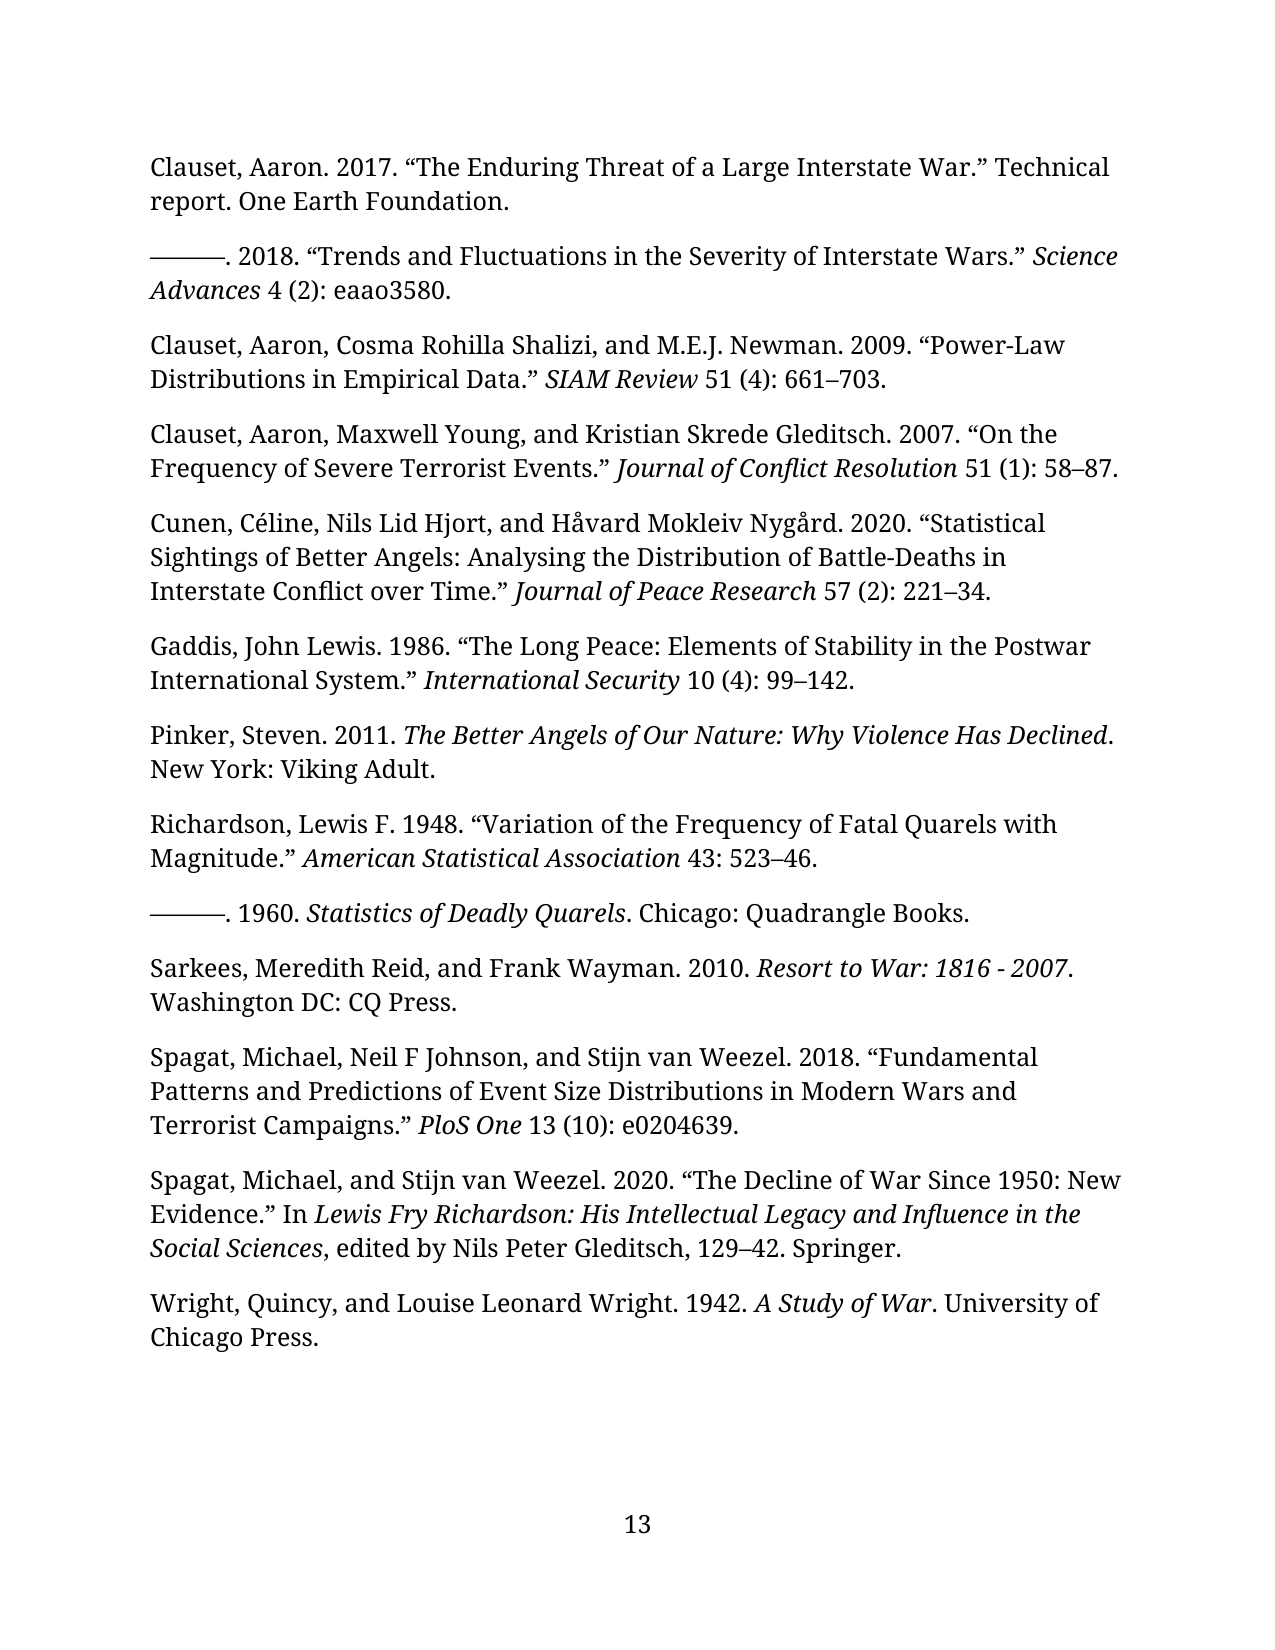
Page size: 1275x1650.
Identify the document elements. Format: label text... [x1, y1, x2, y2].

text Richardson, Lewis F. 1948. “Variation of the Frequency of Fatal Quarels with Magnitude.” American Statistical Association 43: 523–46. [150, 807, 1125, 875]
text Cunen, Céline, Nils Lid Hjort, and Håvard Mokleiv Nygård. 2020. “Statistical Sightings of Better Angels: Analysing the Distribution of Battle-Deaths in Interstate Conflict over Time.” Journal of Peace Research 57 (2): 221–34. [150, 506, 1125, 608]
text Pinker, Steven. 2011. The Better Angels of Our Nature: Why Violence Has Declined. New York: Viking Adult. [150, 718, 1125, 786]
text Spagat, Michael, and Stijn van Weezel. 2020. “The Decline of War Since 1950: New Evidence.” In Lewis Fry Richardson: His Intellectual Legacy and Influence in the Social Sciences, edited by Nils Peter Gleditsch, 129–42. Springer. [150, 1163, 1125, 1265]
text Wright, Quincy, and Louise Leonard Wright. 1942. A Study of War. University of Chicago Press. [150, 1286, 1125, 1354]
text Sarkees, Meredith Reid, and Frank Wayman. 2010. Resort to War: 1816 - 2007. Washington DC: CQ Press. [150, 951, 1125, 1019]
text Gaddis, John Lewis. 1986. “The Long Peace: Elements of Stability in the Postwar International System.” International Security 10 (4): 99–142. [150, 629, 1125, 697]
text Clauset, Aaron, Cosma Rohilla Shalizi, and M.E.J. Newman. 2009. “Power-Law Distributions in Empirical Data.” SIAM Review 51 (4): 661–703. [150, 328, 1125, 396]
text ———. 2018. “Trends and Fluctuations in the Severity of Interstate Wars.” Science Advances 4 (2): eaao3580. [150, 239, 1125, 307]
text Spagat, Michael, Neil F Johnson, and Stijn van Weezel. 2018. “Fundamental Patterns and Predictions of Event Size Distributions in Modern Wars and Terrorist Campaigns.” PloS One 13 (10): e0204639. [150, 1039, 1125, 1142]
text Clauset, Aaron. 2017. “The Enduring Threat of a Large Interstate War.” Technical report. One Earth Foundation. [150, 150, 1125, 218]
text ———. 1960. Statistics of Deadly Quarels. Chicago: Quadrangle Books. [150, 896, 1125, 930]
text Clauset, Aaron, Maxwell Young, and Kristian Skrede Gleditsch. 2007. “On the Frequency of Severe Terrorist Events.” Journal of Conflict Resolution 51 (1): 58–87. [150, 417, 1125, 485]
